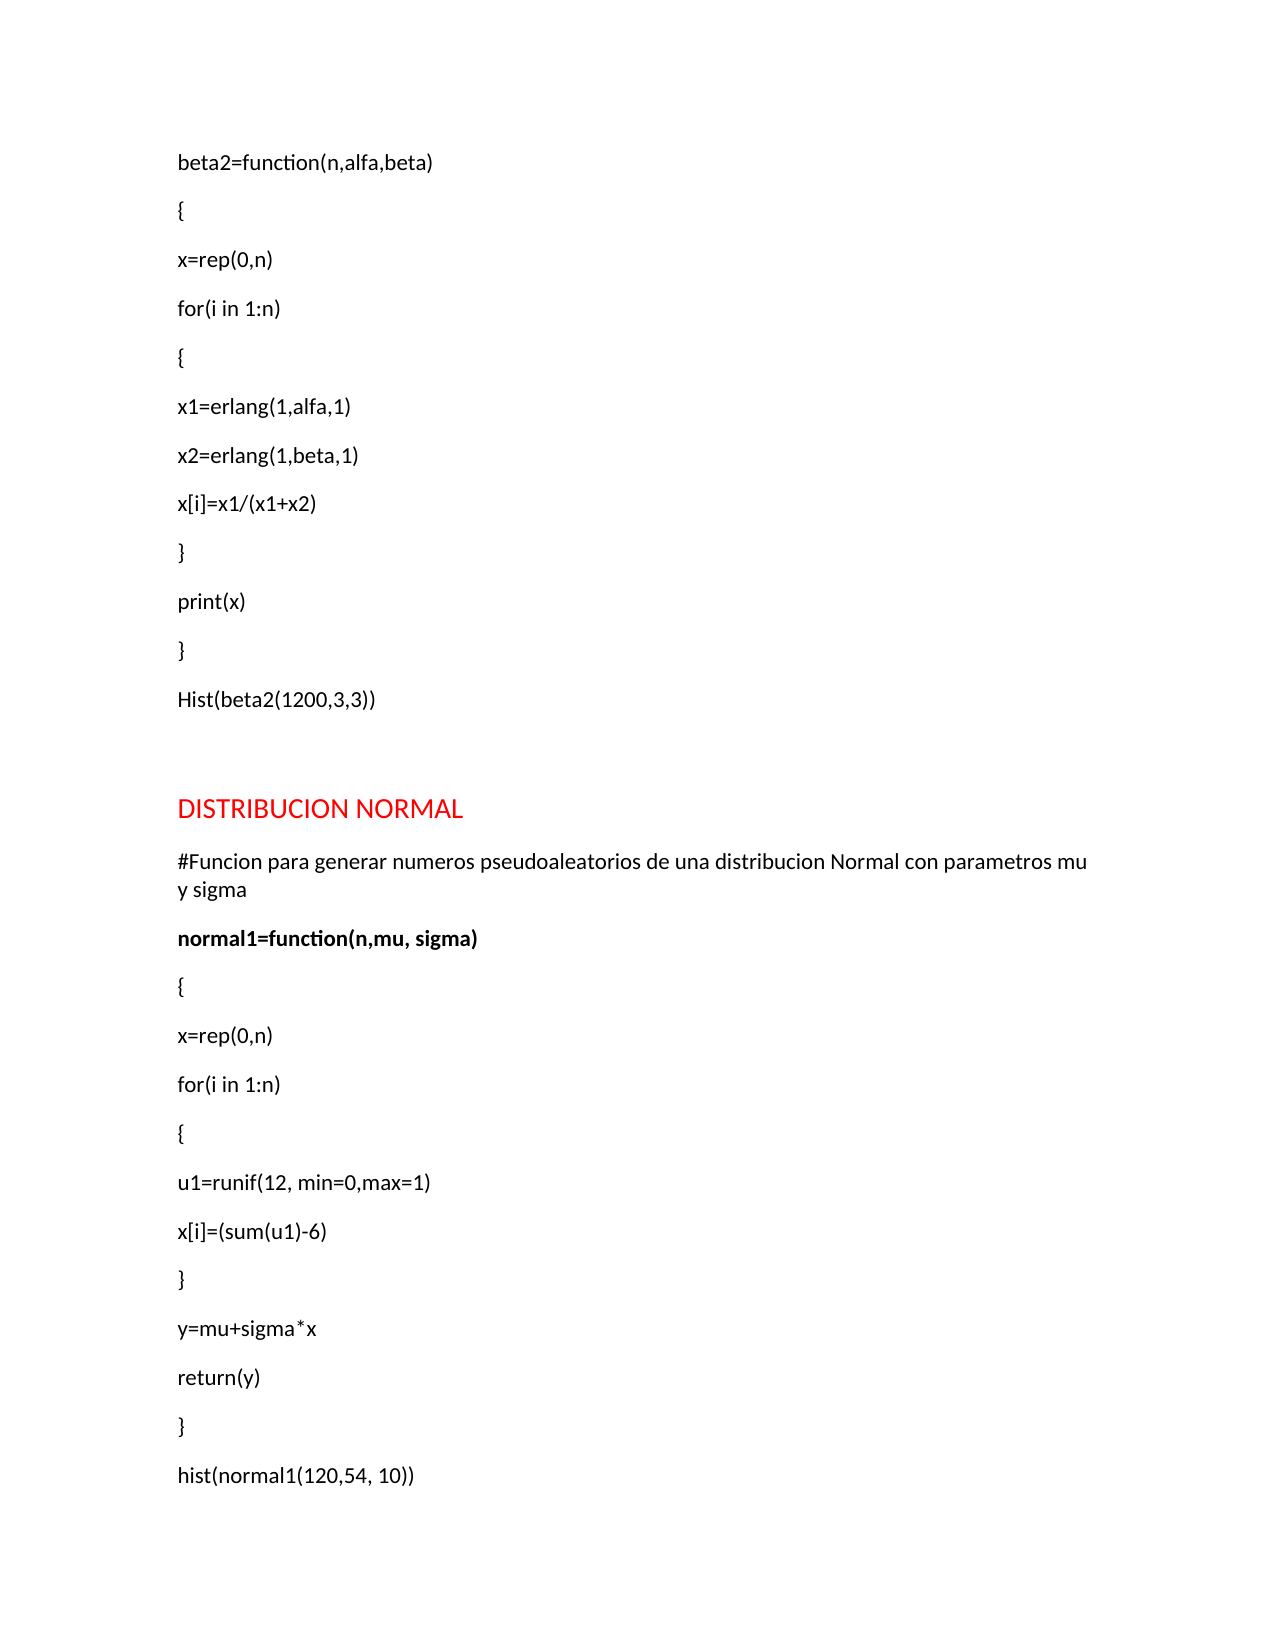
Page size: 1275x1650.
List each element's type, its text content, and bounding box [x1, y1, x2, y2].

text x[i]=x1/(x1+x2) [177, 489, 1098, 518]
text } [177, 1266, 1098, 1294]
text normal1=function(n,mu, sigma) [177, 924, 1098, 952]
text return(y) [177, 1363, 1098, 1391]
text { [177, 1119, 1098, 1147]
text print(x) [177, 587, 1098, 615]
text { [177, 972, 1098, 1001]
text x=rep(0,n) [177, 1021, 1098, 1049]
text for(i in 1:n) [177, 294, 1098, 322]
text } [177, 1412, 1098, 1440]
text hist(normal1(120,54, 10)) [177, 1461, 1098, 1489]
text u1=runif(12, min=0,max=1) [177, 1168, 1098, 1196]
text y=mu+sigma*x [177, 1314, 1098, 1342]
text beta2=function(n,alfa,beta) [177, 148, 1098, 176]
text DISTRIBUCION NORMAL [177, 790, 1098, 826]
text { [177, 343, 1098, 371]
text x=rep(0,n) [177, 245, 1098, 273]
text for(i in 1:n) [177, 1070, 1098, 1098]
text { [177, 196, 1098, 224]
text } [177, 636, 1098, 664]
text x[i]=(sum(u1)-6) [177, 1217, 1098, 1245]
text x1=erlang(1,alfa,1) [177, 392, 1098, 420]
text x2=erlang(1,beta,1) [177, 441, 1098, 469]
text Hist(beta2(1200,3,3)) [177, 685, 1098, 713]
text } [177, 538, 1098, 566]
text #Funcion para generar numeros pseudoaleatorios de una distribucion Normal con parametros mu y sigma [177, 847, 1098, 903]
